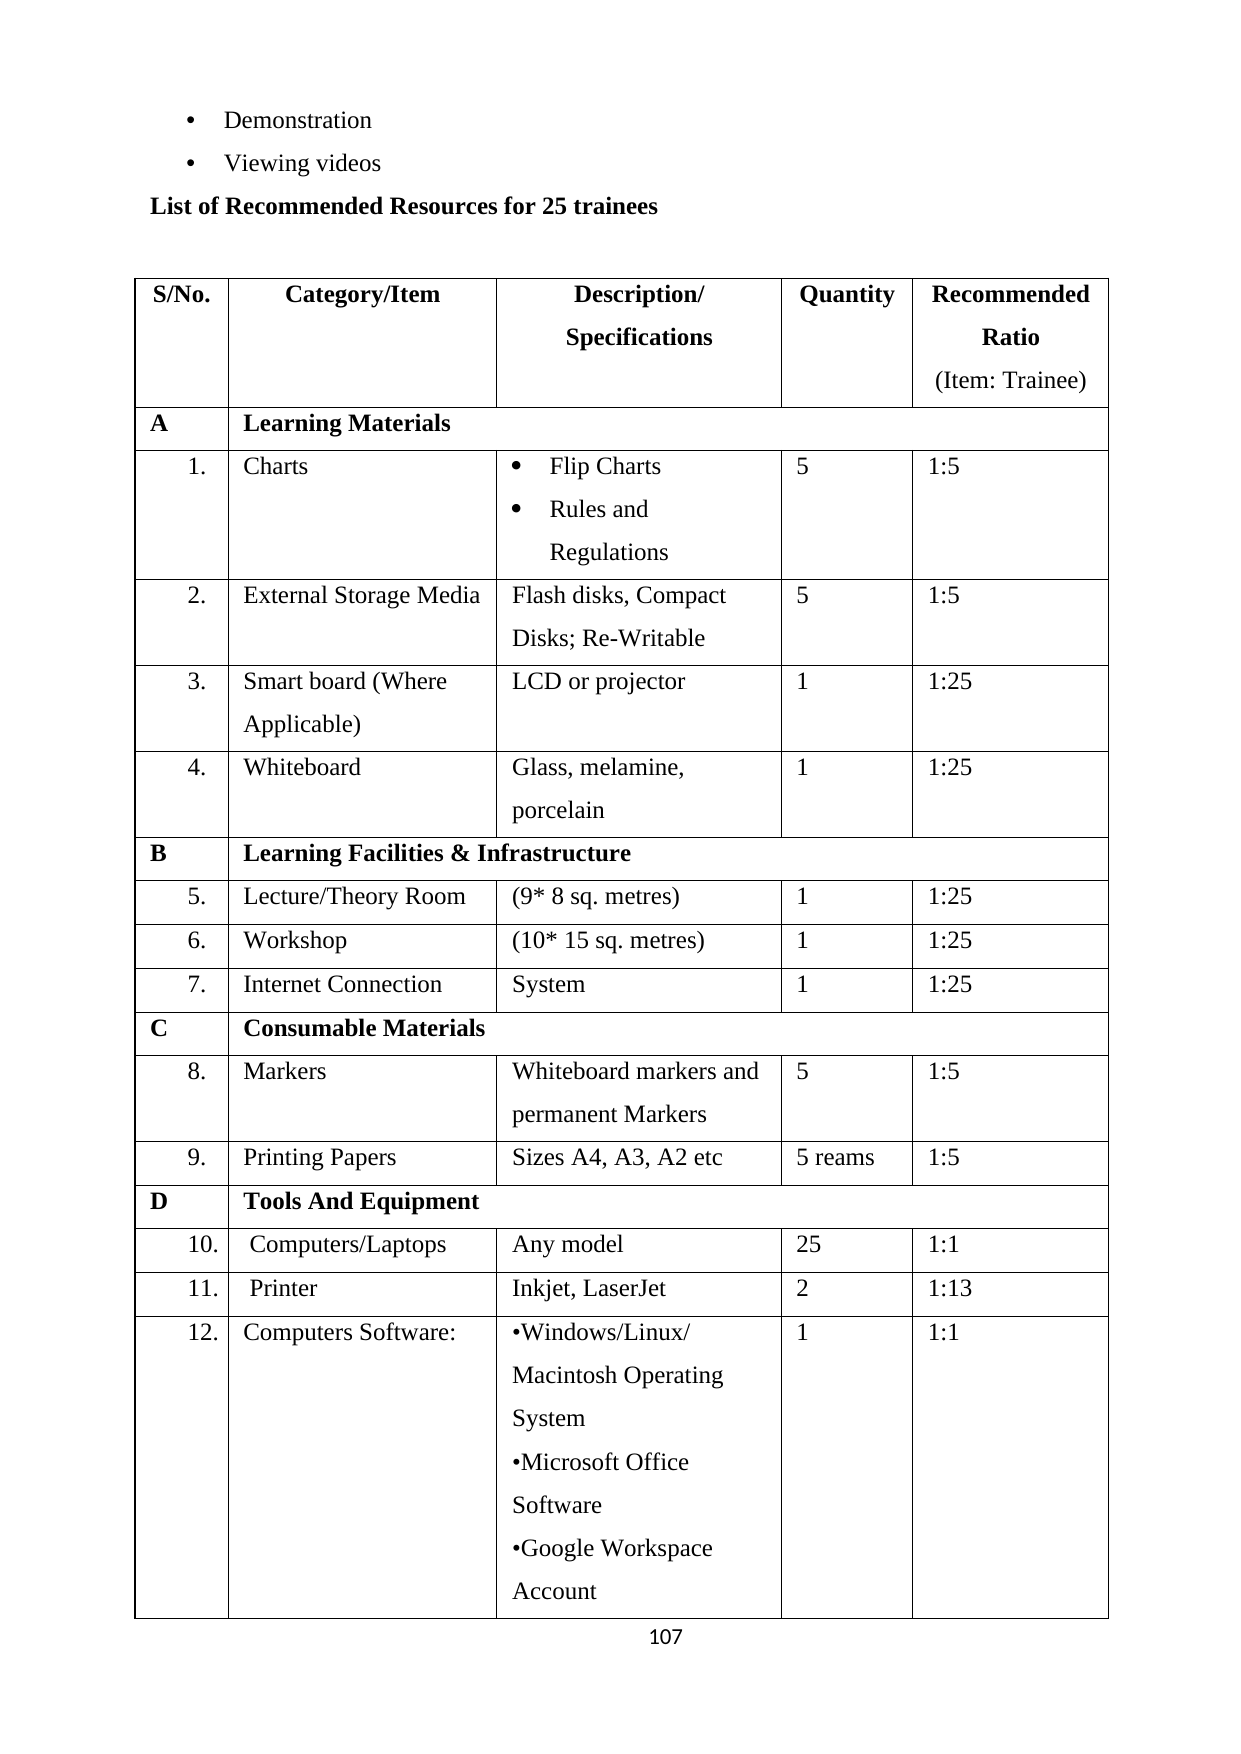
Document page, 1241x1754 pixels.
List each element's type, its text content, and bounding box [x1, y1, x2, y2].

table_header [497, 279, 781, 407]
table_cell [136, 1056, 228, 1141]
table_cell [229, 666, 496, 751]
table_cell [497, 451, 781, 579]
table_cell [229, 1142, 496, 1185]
text List of Recommended Resources for 25 trainees [150, 191, 1181, 220]
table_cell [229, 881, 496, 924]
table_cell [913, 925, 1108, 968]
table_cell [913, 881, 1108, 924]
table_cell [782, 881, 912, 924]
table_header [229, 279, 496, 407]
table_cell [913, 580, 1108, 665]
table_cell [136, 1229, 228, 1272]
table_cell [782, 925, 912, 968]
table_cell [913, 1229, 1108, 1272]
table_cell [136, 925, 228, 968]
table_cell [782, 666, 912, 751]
list Demonstration [186, 105, 1181, 134]
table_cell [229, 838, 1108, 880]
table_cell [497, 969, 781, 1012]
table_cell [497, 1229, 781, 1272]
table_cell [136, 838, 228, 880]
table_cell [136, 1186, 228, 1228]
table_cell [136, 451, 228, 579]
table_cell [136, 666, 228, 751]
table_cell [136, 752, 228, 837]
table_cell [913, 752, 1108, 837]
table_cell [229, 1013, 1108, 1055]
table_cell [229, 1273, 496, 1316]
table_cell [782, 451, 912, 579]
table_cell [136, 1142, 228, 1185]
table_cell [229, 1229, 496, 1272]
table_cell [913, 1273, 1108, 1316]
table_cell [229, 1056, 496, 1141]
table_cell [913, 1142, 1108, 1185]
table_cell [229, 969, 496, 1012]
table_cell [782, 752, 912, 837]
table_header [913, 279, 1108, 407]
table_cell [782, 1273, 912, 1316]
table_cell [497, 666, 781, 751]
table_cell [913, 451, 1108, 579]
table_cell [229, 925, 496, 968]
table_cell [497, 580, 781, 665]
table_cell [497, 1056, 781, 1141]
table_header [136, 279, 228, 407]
list Viewing videos [186, 148, 1181, 177]
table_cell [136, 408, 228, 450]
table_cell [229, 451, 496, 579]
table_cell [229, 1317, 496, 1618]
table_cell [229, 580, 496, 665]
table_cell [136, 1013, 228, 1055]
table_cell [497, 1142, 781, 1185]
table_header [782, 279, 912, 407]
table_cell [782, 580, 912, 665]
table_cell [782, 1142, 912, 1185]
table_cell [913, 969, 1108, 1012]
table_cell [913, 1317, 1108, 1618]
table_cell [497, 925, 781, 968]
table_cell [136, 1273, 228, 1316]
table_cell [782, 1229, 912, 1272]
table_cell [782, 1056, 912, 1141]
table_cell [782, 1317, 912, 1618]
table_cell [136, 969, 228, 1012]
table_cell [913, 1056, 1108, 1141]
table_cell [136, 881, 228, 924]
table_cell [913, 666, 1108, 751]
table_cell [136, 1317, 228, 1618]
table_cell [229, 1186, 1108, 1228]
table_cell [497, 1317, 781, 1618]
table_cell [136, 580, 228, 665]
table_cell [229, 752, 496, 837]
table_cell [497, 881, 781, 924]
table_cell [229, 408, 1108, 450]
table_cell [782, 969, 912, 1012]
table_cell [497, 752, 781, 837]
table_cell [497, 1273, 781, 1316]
